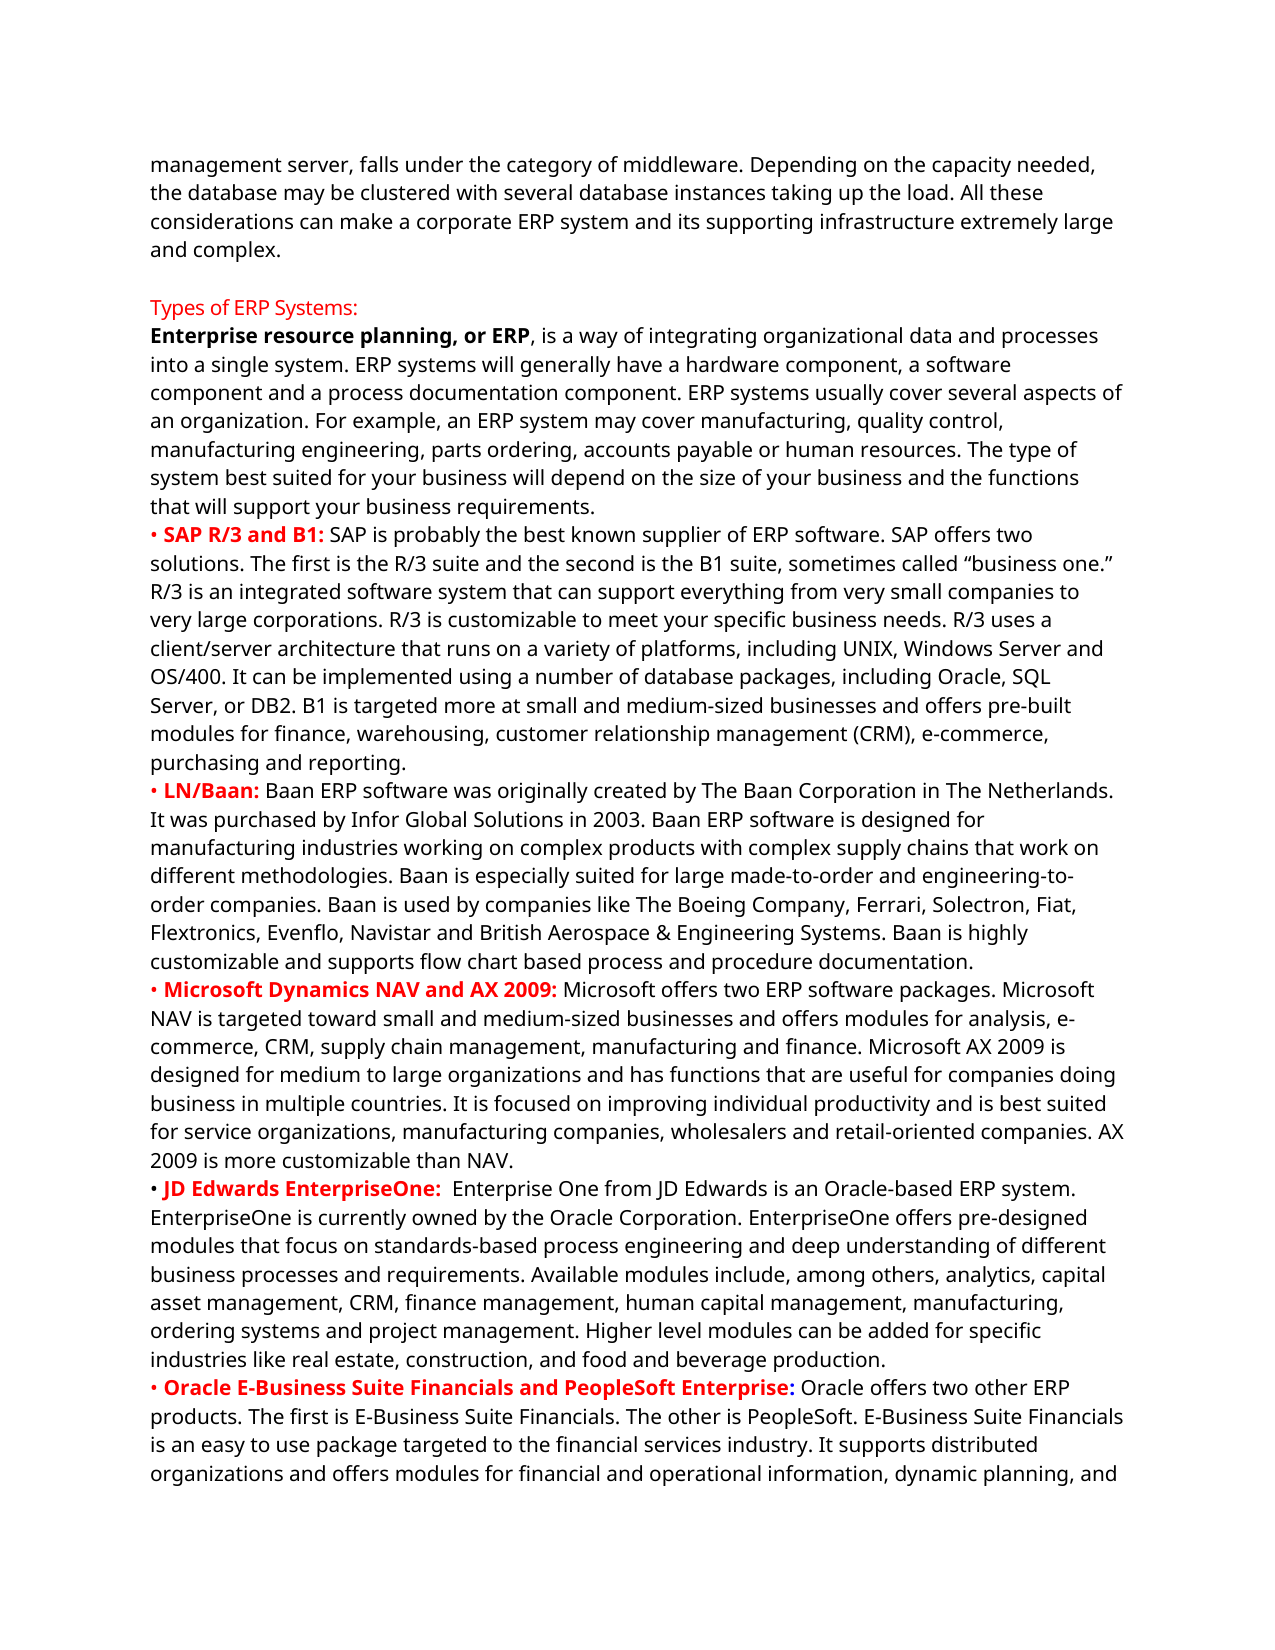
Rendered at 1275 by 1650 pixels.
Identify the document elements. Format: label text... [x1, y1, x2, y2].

text • JD Edwards EnterpriseOne: Enterprise One from JD Edwards is an Oracle-based ERP system. EnterpriseOne is currently owned by the Oracle Corporation. EnterpriseOne offers pre-designed modules that focus on standards-based process engineering and deep understanding of different business processes and requirements. Available modules include, among others, analytics, capital asset management, CRM, finance management, human capital management, manufacturing, ordering systems and project management. Higher level modules can be added for specific industries like real estate, construction, and food and beverage production. [150, 1174, 1125, 1373]
text • SAP R/3 and B1: SAP is probably the best known supplier of ERP software. SAP offers two solutions. The first is the R/3 suite and the second is the B1 suite, sometimes called “business one.” R/3 is an integrated software system that can support everything from very small companies to very large corporations. R/3 is customizable to meet your specific business needs. R/3 uses a client/server architecture that runs on a variety of platforms, including UNIX, Windows Server and OS/400. It can be implemented using a number of database packages, including Oracle, SQL Server, or DB2. B1 is targeted more at small and medium-sized businesses and offers pre-built modules for finance, warehousing, customer relationship management (CRM), e-commerce, purchasing and reporting. [150, 520, 1125, 776]
text • Microsoft Dynamics NAV and AX 2009: Microsoft offers two ERP software packages. Microsoft NAV is targeted toward small and medium-sized businesses and offers modules for analysis, e-commerce, CRM, supply chain management, manufacturing and finance. Microsoft AX 2009 is designed for medium to large organizations and has functions that are useful for companies doing business in multiple countries. It is focused on improving individual productivity and is best suited for service organizations, manufacturing companies, wholesalers and retail-oriented companies. AX 2009 is more customizable than NAV. [150, 975, 1125, 1174]
text • LN/Baan: Baan ERP software was originally created by The Baan Corporation in The Netherlands. It was purchased by Infor Global Solutions in 2003. Baan ERP software is designed for manufacturing industries working on complex products with complex supply chains that work on different methodologies. Baan is especially suited for large made-to-order and engineering-to-order companies. Baan is used by companies like The Boeing Company, Ferrari, Solectron, Fiat, Flextronics, Evenflo, Navistar and British Aerospace & Engineering Systems. Baan is highly customizable and supports flow chart based process and procedure documentation. [150, 776, 1125, 975]
text Enterprise resource planning, or ERP, is a way of integrating organizational data and processes into a single system. ERP systems will generally have a hardware component, a software component and a process documentation component. ERP systems usually cover several aspects of an organization. For example, an ERP system may cover manufacturing, quality control, manufacturing engineering, parts ordering, accounts payable or human resources. The type of system best suited for your business will depend on the size of your business and the functions that will support your business requirements. [150, 321, 1125, 520]
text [150, 1373, 1125, 1487]
text Types of ERP Systems: [150, 289, 1125, 321]
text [150, 150, 1125, 264]
